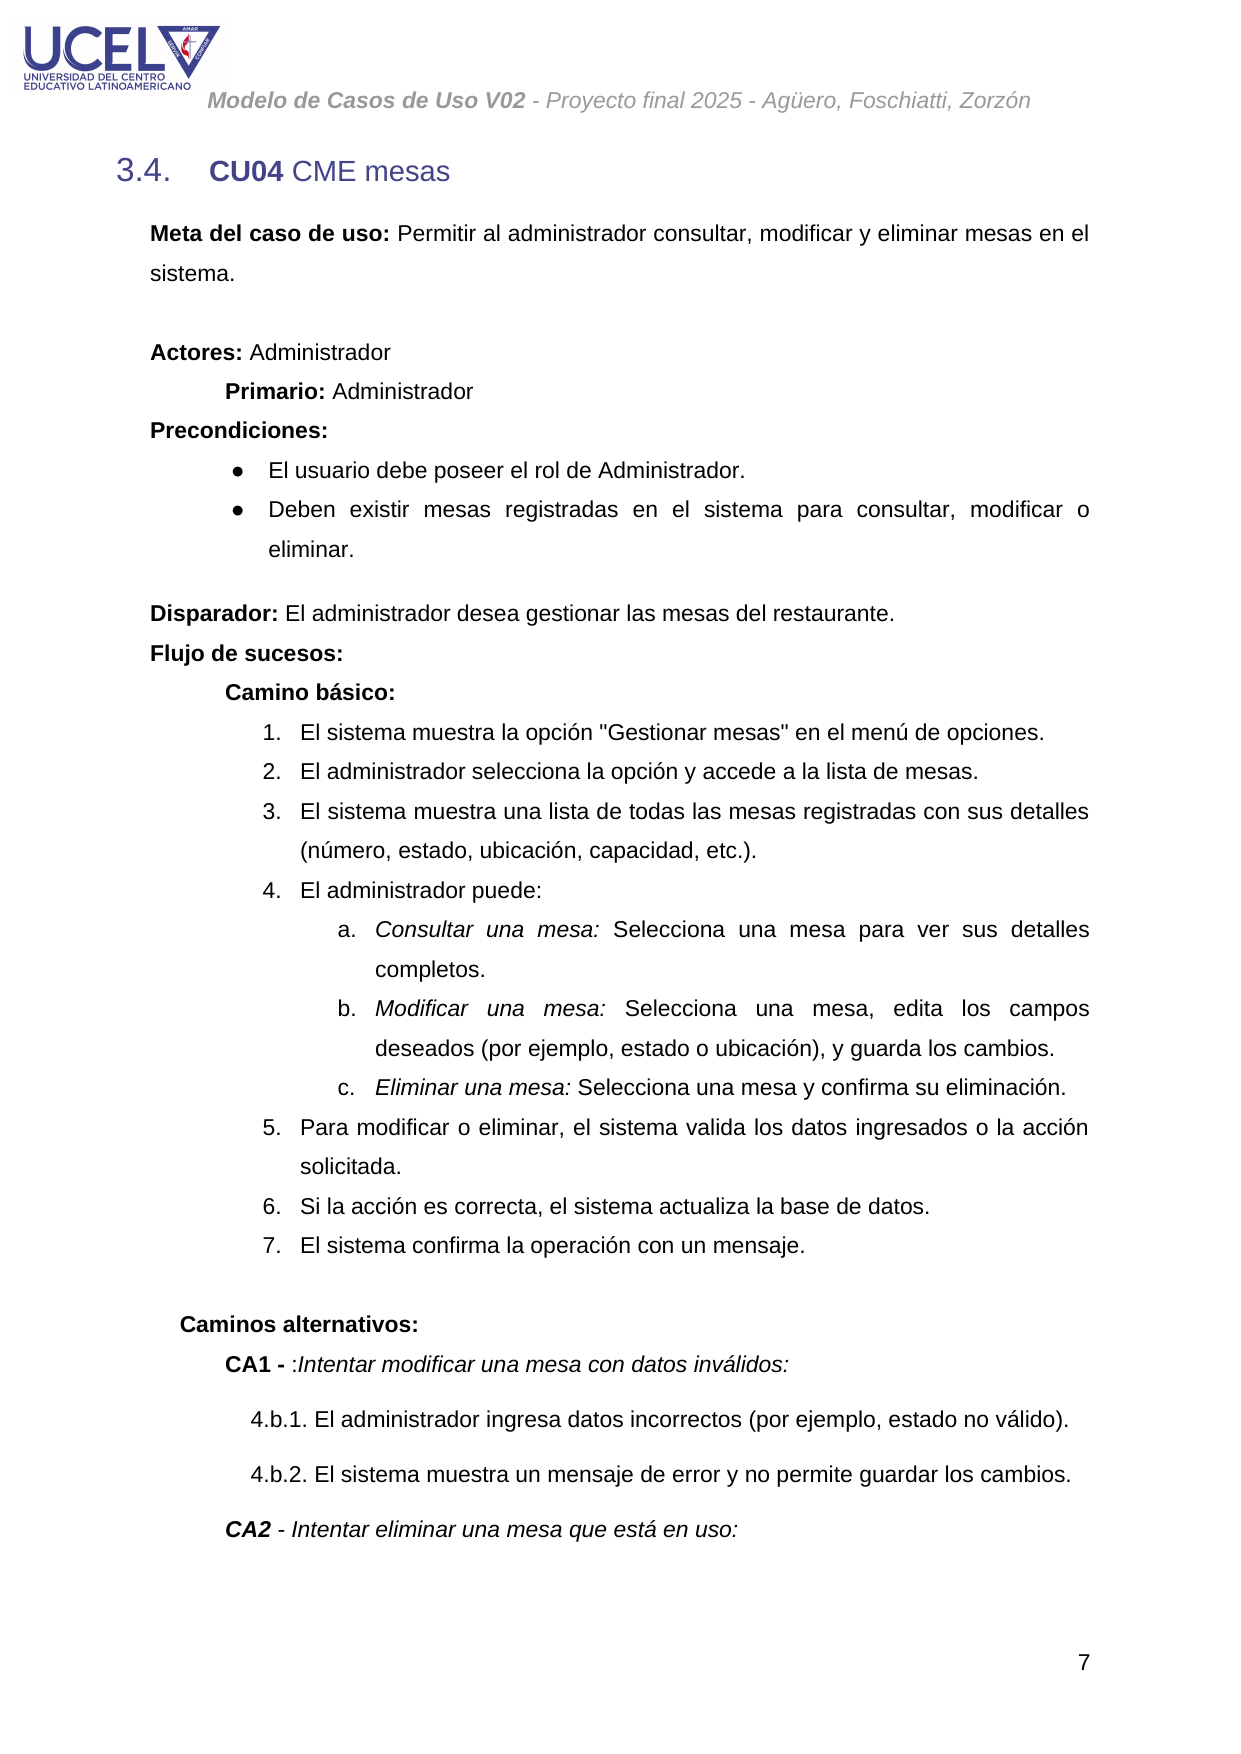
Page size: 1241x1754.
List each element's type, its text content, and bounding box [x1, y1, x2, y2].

list El sistema muestra la opción "Gestionar mesas" en el menú de opciones. [262, 719, 1090, 745]
list Si la acción es correcta, el sistema actualiza la base de datos. [262, 1193, 1090, 1219]
text 4.b.1. El administrador ingresa datos incorrectos (por ejemplo, estado no válido). [225, 1406, 1090, 1432]
text Actores: Administrador [150, 338, 1090, 365]
list Eliminar una mesa: Selecciona una mesa y confirma su eliminación. [337, 1074, 1090, 1101]
list El sistema muestra una lista de todas las mesas registradas con sus detalles (número, estado, ubicación, capacidad, etc.). [262, 798, 1090, 864]
list El sistema confirma la operación con un mensaje. [262, 1232, 1090, 1258]
text Disparador: El administrador desea gestionar las mesas del restaurante. [150, 600, 1090, 627]
text Camino básico: [150, 679, 1090, 706]
list El administrador puede: [262, 877, 1090, 903]
list El usuario debe poseer el rol de Administrador. [231, 457, 1090, 483]
picture [12, 18, 229, 97]
list Para modificar o eliminar, el sistema valida los datos ingresados o la acción solicitada. [262, 1114, 1090, 1179]
list El administrador selecciona la opción y accede a la lista de mesas. [262, 758, 1090, 785]
subtitle CU04 CME mesas [171, 150, 1090, 188]
text CA2 - Intentar eliminar una mesa que está en uso: [150, 1516, 1090, 1542]
text Flujo de sucesos: [150, 640, 1090, 666]
list Consultar una mesa: Selecciona una mesa para ver sus detalles completos. [337, 916, 1090, 982]
text CA1 - :Intentar modificar una mesa con datos inválidos: [179, 1351, 1090, 1377]
text 4.b.2. El sistema muestra un mensaje de error y no permite guardar los cambios. [225, 1461, 1090, 1487]
list Modificar una mesa: Selecciona una mesa, edita los campos deseados (por ejemplo, estado o ubicación), y guarda los cambios. [337, 995, 1090, 1061]
text Primario: Administrador [150, 378, 1090, 404]
text Caminos alternativos: [179, 1311, 1090, 1337]
text Precondiciones: [150, 417, 1090, 444]
text Meta del caso de uso: Permitir al administrador consultar, modificar y eliminar mesas en el sistema. [150, 220, 1090, 286]
list Deben existir mesas registradas en el sistema para consultar, modificar o eliminar. [231, 496, 1090, 562]
